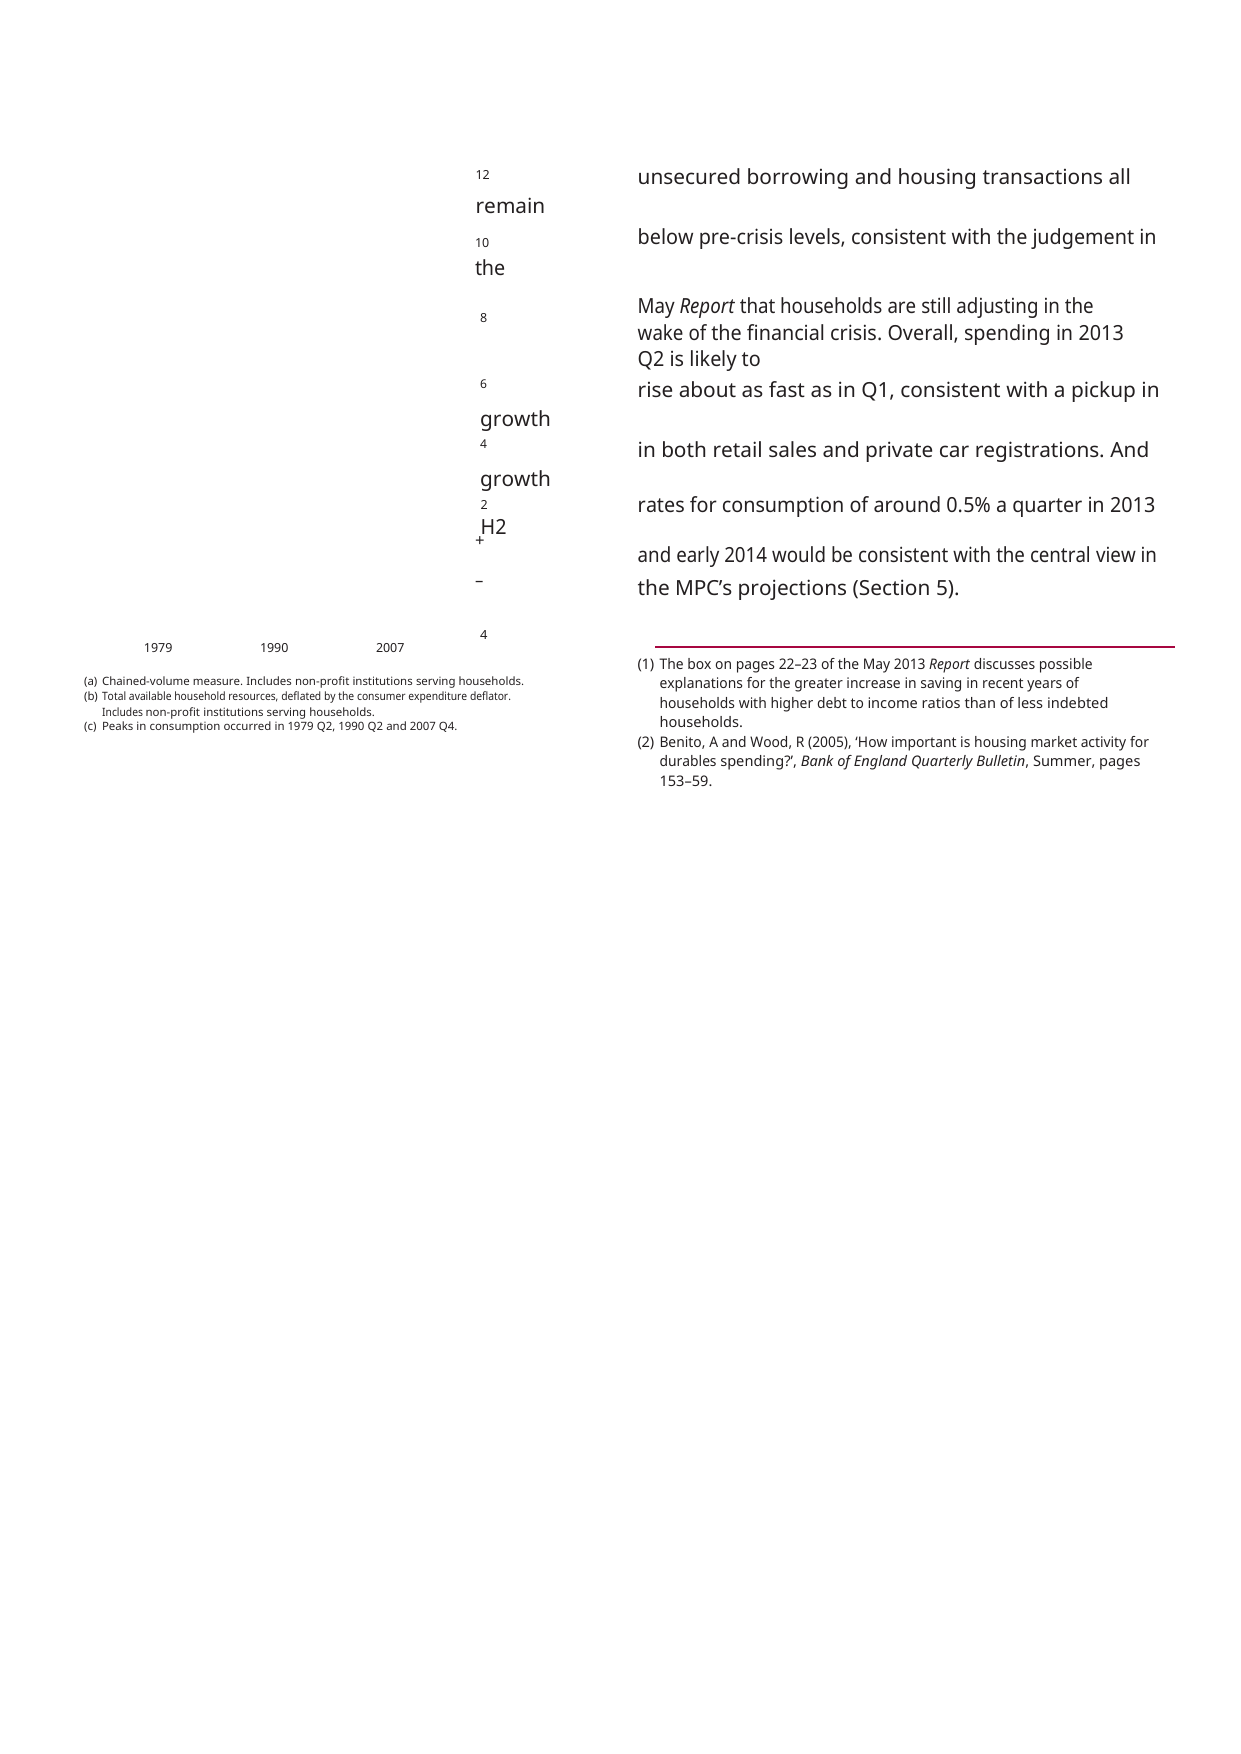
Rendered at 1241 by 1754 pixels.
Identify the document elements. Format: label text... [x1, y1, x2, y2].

text 4 in both retail sales and private car registrations. And growth [480, 435, 1186, 492]
text – the MPC’s projections (Section 5). [475, 569, 1186, 601]
list The box on pages 22–23 of the May 2013 Report discusses possible explanations for the greater increase in saving in recent years of households with higher debt to income ratios than of less indebted households. [637, 654, 1142, 732]
text 4 [480, 629, 536, 642]
text 10 below pre-crisis levels, consistent with the judgement in the [475, 222, 1186, 285]
text 6 rise about as fast as in Q1, consistent with a pickup in growth [480, 376, 1186, 432]
text 8 May Report that households are still adjusting in the wake of the financial crisis. Overall, spending in 2013 Q2 is likely to [480, 289, 1136, 372]
list Benito, A and Wood, R (2005), ‘How important is housing market activity for durables spending?’, Bank of England Quarterly Bulletin, Summer, pages 153–59. [637, 732, 1154, 791]
list Chained-volume measure. Includes non-profit institutions serving households. [84, 673, 536, 688]
text 1979 1990 2007 [144, 642, 536, 655]
text 12 unsecured borrowing and housing transactions all remain [475, 162, 1186, 219]
text + and early 2014 would be consistent with the central view in [475, 539, 1186, 568]
list Peaks in consumption occurred in 1979 Q2, 1990 Q2 and 2007 Q4. [84, 720, 536, 733]
text 2 rates for consumption of around 0.5% a quarter in 2013 H2 [480, 495, 1186, 539]
list Total available household resources, deflated by the consumer expenditure deflator. Includes non-profit institutions serving households. [84, 688, 532, 720]
